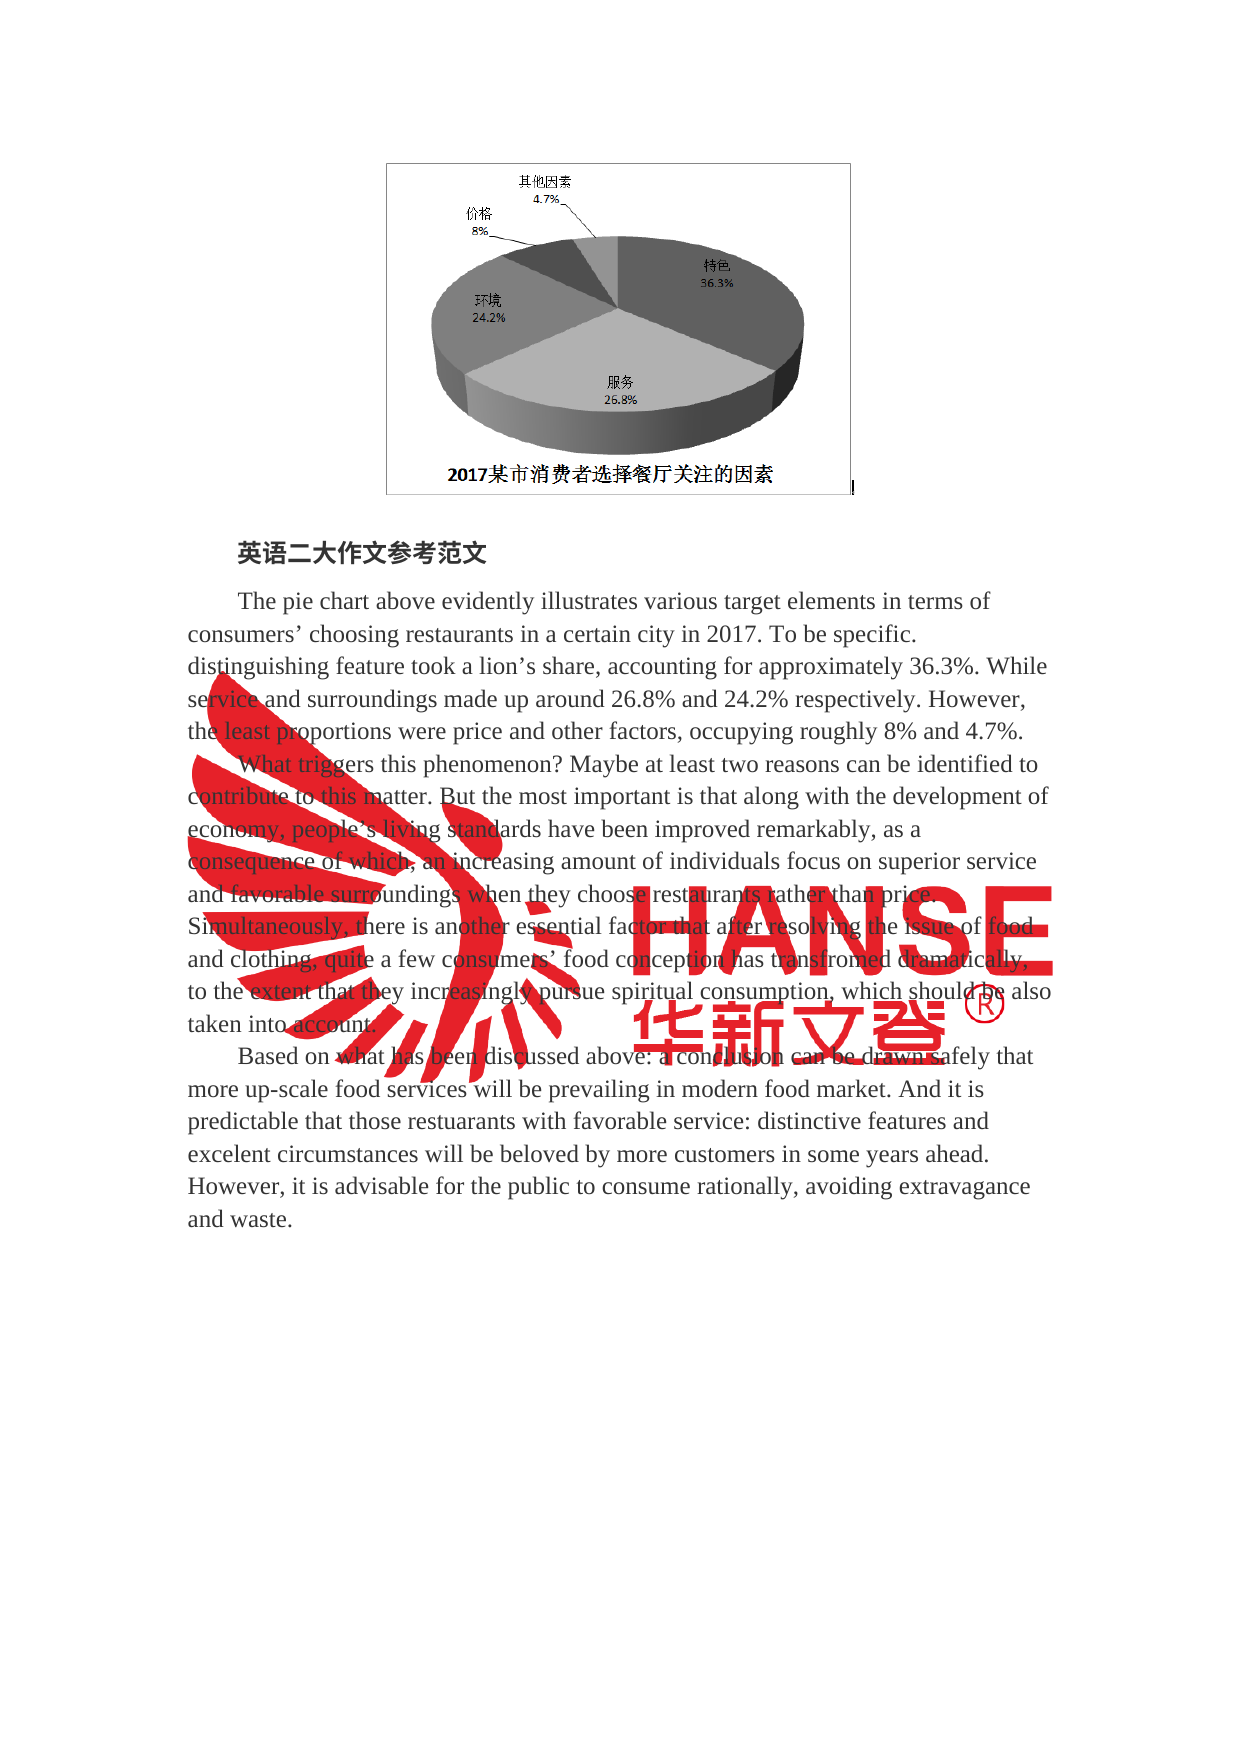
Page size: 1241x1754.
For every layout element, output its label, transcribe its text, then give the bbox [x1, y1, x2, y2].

picture [385, 162, 855, 495]
text 英语二大作文参考范文 [187, 519, 1053, 584]
text What triggers this phenomenon? Maybe at least two reasons can be identified to contribute to this matter. But the most important is that along with the development of economy, people’s living standards have been improved remarkably, as a consequence of which, an increasing amount of individuals focus on superior service and favorable surroundings when they choose restaurants rather than price. Simultaneously, there is another essential factor that after resolving the issue of food and clothing, quite a few consumers’ food conception has transfromed dramatically, to the extent that they increasingly pursue spiritual consumption, which should be also taken into account. [187, 747, 1053, 1039]
text The pie chart above evidently illustrates various target elements in terms of consumers’ choosing restaurants in a certain city in 2017. To be specific. distinguishing feature took a lion’s share, accounting for approximately 36.3%. While service and surroundings made up around 26.8% and 24.2% respectively. However, the least proportions were price and other factors, occupying roughly 8% and 4.7%. [187, 584, 1053, 747]
text Based on what has been discussed above: a conclusion can be drawn safely that more up-scale food services will be prevailing in modern food market. And it is predictable that those restuarants with favorable service: distinctive features and excelent circumstances will be beloved by more customers in some years ahead. However, it is advisable for the public to consume rationally, avoiding extravagance and waste. [187, 1039, 1053, 1234]
